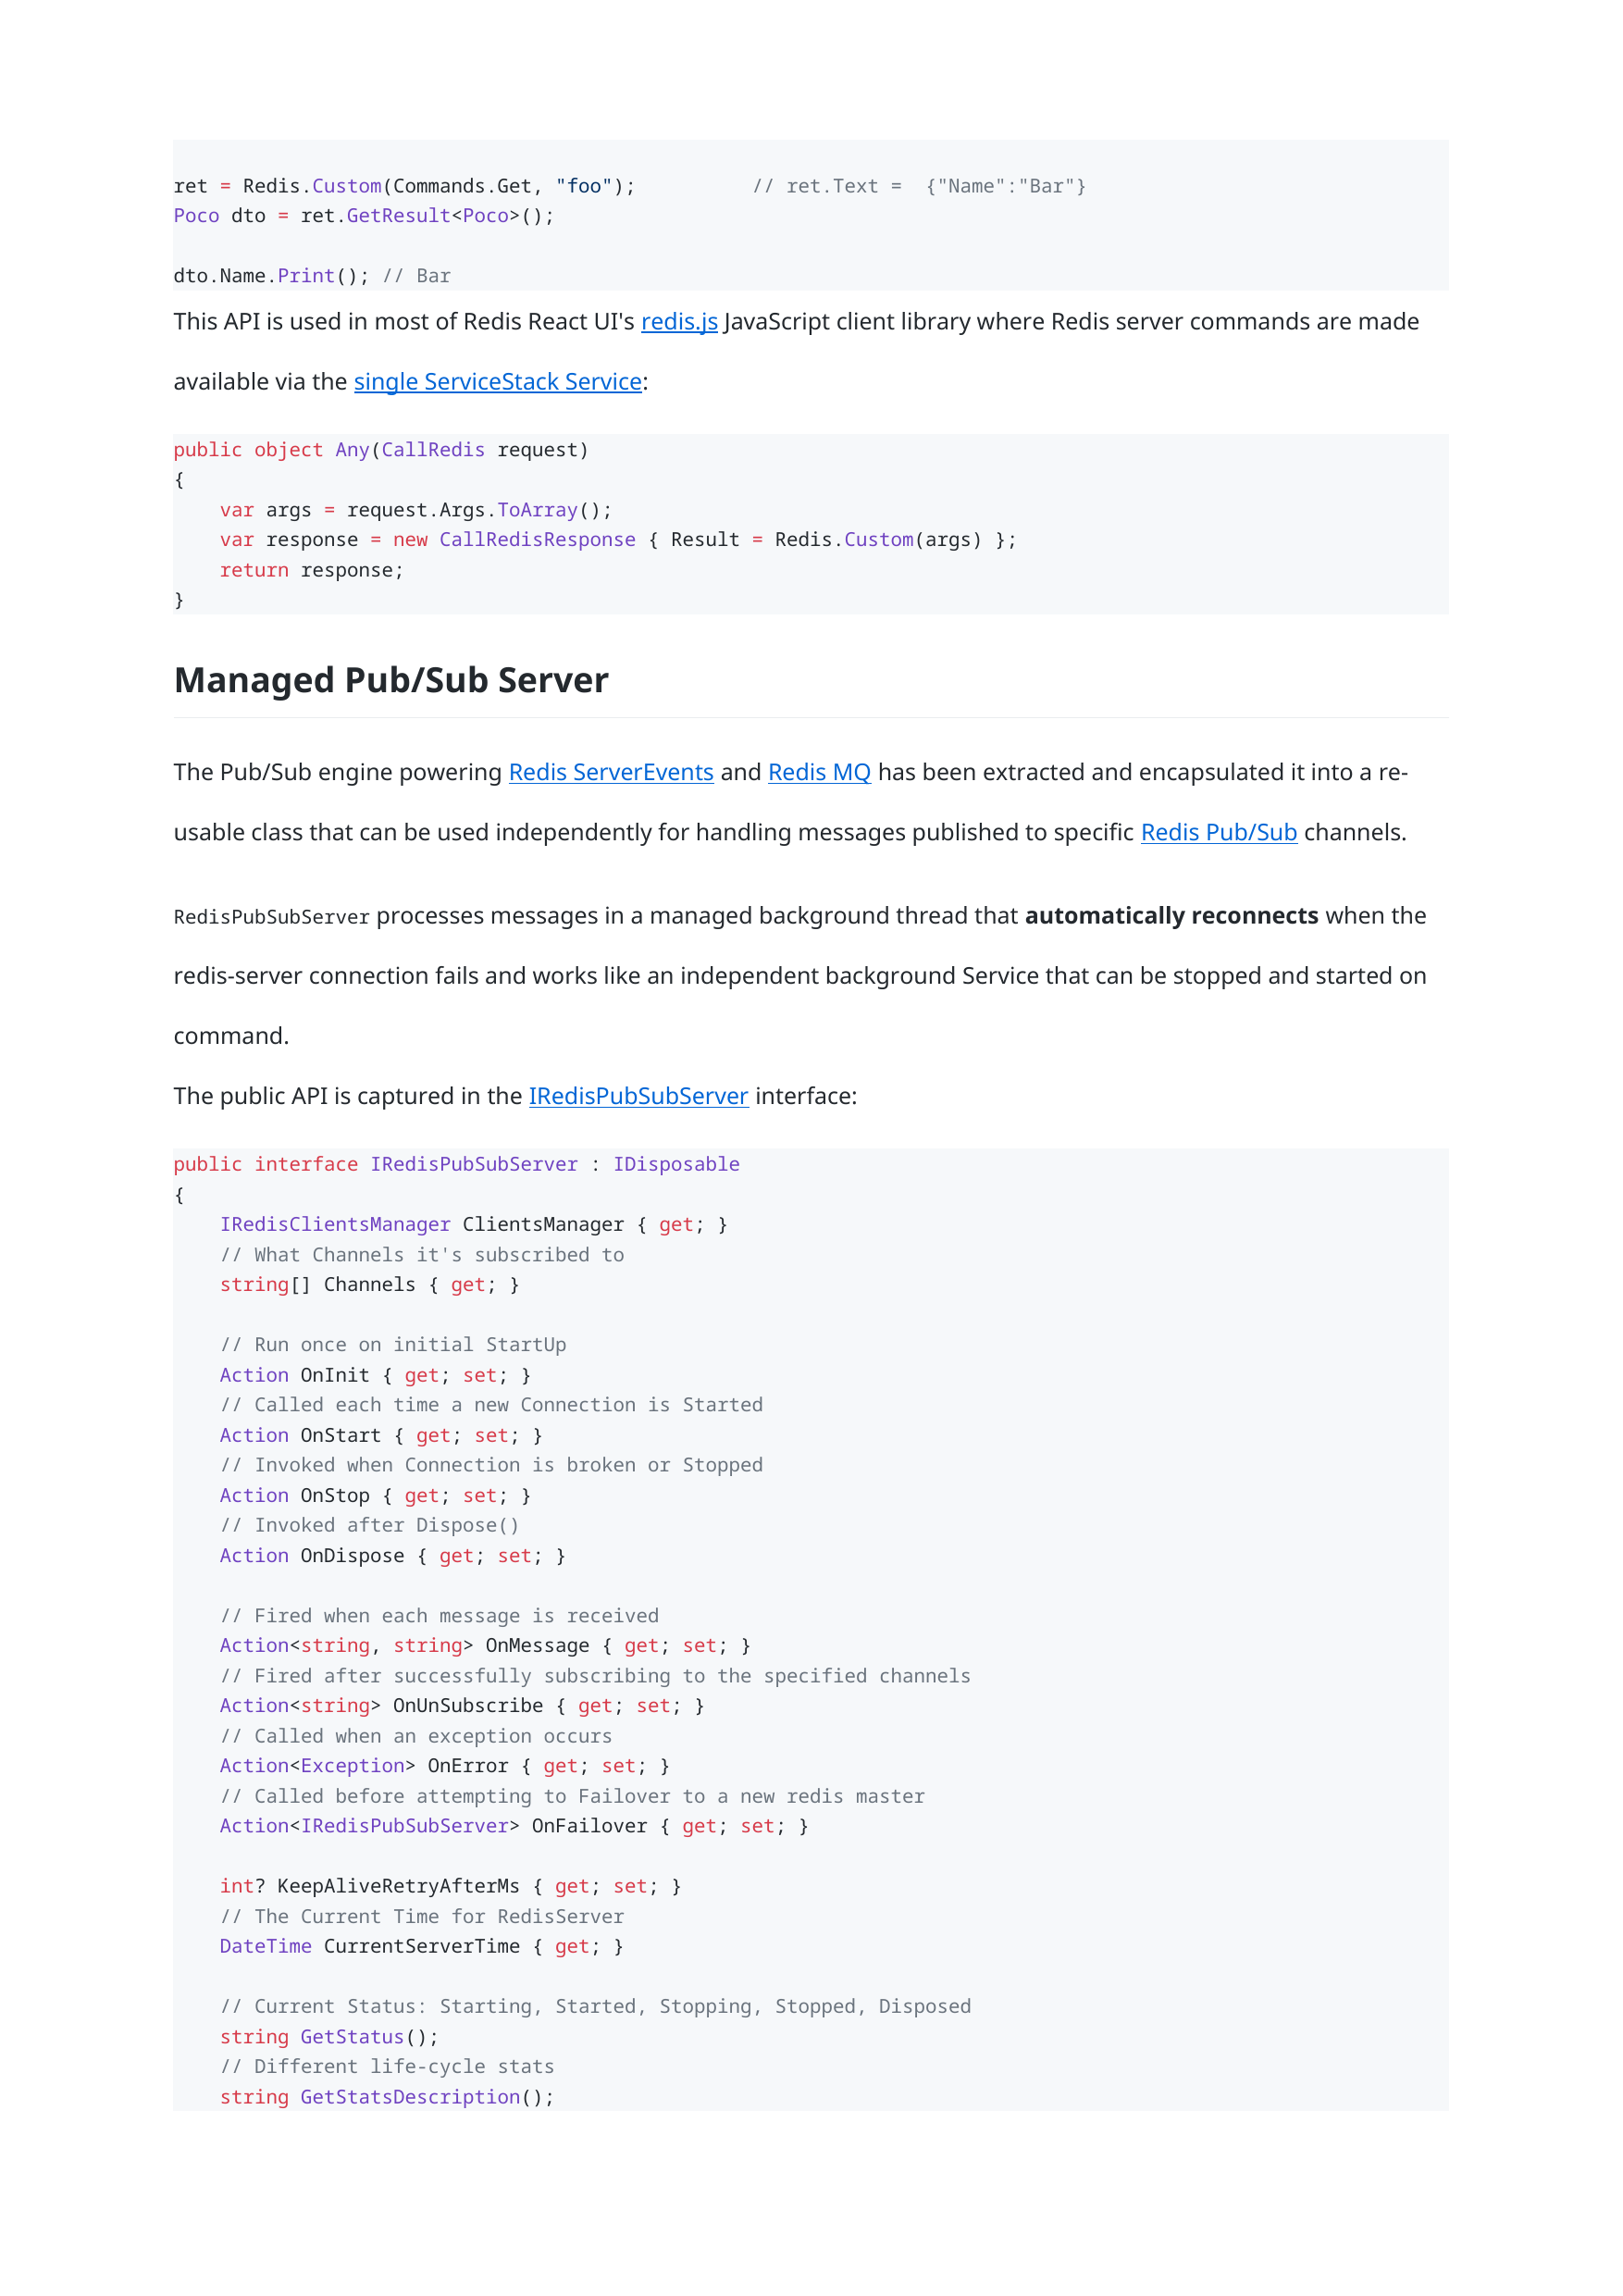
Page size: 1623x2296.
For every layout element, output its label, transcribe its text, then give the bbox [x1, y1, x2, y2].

text Action OnDispose { get; set; } [173, 1540, 1449, 1570]
text var response = new CallRedisResponse { Result = Redis.Custom(args) }; [173, 524, 1449, 554]
text Action OnStop { get; set; } [173, 1480, 1449, 1509]
text The Pub/Sub engine powering Redis ServerEvents and Redis MQ has been extracted and encapsulated it into a re-usable class that can be used independently for handling messages published to specific Redis Pub/Sub channels. [173, 741, 1449, 862]
text var args = request.Args.ToArray(); [173, 494, 1449, 524]
text Action OnStart { get; set; } [173, 1420, 1449, 1449]
text // Called before attempting to Failover to a new redis master [173, 1781, 1449, 1810]
text // Fired when each message is received [173, 1600, 1449, 1630]
text DateTime CurrentServerTime { get; } [173, 1930, 1449, 1961]
text RedisPubSubServer processes messages in a managed background thread that automatically reconnects when the redis-server connection fails and works like an independent background Service that can be stopped and started on command. [173, 885, 1449, 1065]
text // Called when an exception occurs [173, 1720, 1449, 1750]
text Action OnInit { get; set; } [173, 1359, 1449, 1389]
text // The Current Time for RedisServer [173, 1901, 1449, 1930]
text string GetStatus(); [173, 2021, 1449, 2051]
text return response; [173, 554, 1449, 584]
text // Invoked after Dispose() [173, 1509, 1449, 1540]
text public interface IRedisPubSubServer : IDisposable [173, 1148, 1449, 1179]
text IRedisClientsManager ClientsManager { get; } [173, 1209, 1449, 1239]
text // Current Status: Starting, Started, Stopping, Stopped, Disposed [173, 1991, 1449, 2021]
text // Fired after successfully subscribing to the specified channels [173, 1660, 1449, 1690]
text // Called each time a new Connection is Started [173, 1389, 1449, 1420]
text This API is used in most of Redis React UI's redis.js JavaScript client library where Redis server commands are made available via the single ServiceStack Service: [173, 291, 1449, 411]
text Action<string> OnUnSubscribe { get; set; } [173, 1690, 1449, 1720]
text } [173, 584, 1449, 614]
text ret = Redis.Custom(Commands.Get, "foo"); // ret.Text = {"Name":"Bar"} [173, 170, 1449, 200]
text Poco dto = ret.GetResult<Poco>(); [173, 200, 1449, 230]
text Action<Exception> OnError { get; set; } [173, 1750, 1449, 1781]
text string GetStatsDescription(); [173, 2081, 1449, 2111]
text dto.Name.Print(); // Bar [173, 260, 1449, 291]
text // What Channels it's subscribed to [173, 1239, 1449, 1269]
subtitle Managed Pub/Sub Server [173, 649, 1449, 718]
text Action<IRedisPubSubServer> OnFailover { get; set; } [173, 1810, 1449, 1841]
text // Invoked when Connection is broken or Stopped [173, 1449, 1449, 1480]
text int? KeepAliveRetryAfterMs { get; set; } [173, 1870, 1449, 1901]
text string[] Channels { get; } [173, 1269, 1449, 1299]
text { [173, 464, 1449, 494]
text // Different life-cycle stats [173, 2051, 1449, 2081]
text { [173, 1179, 1449, 1209]
text The public API is captured in the IRedisPubSubServer interface: [173, 1065, 1449, 1125]
text public object Any(CallRedis request) [173, 434, 1449, 464]
text Action<string, string> OnMessage { get; set; } [173, 1630, 1449, 1660]
text // Run once on initial StartUp [173, 1329, 1449, 1359]
